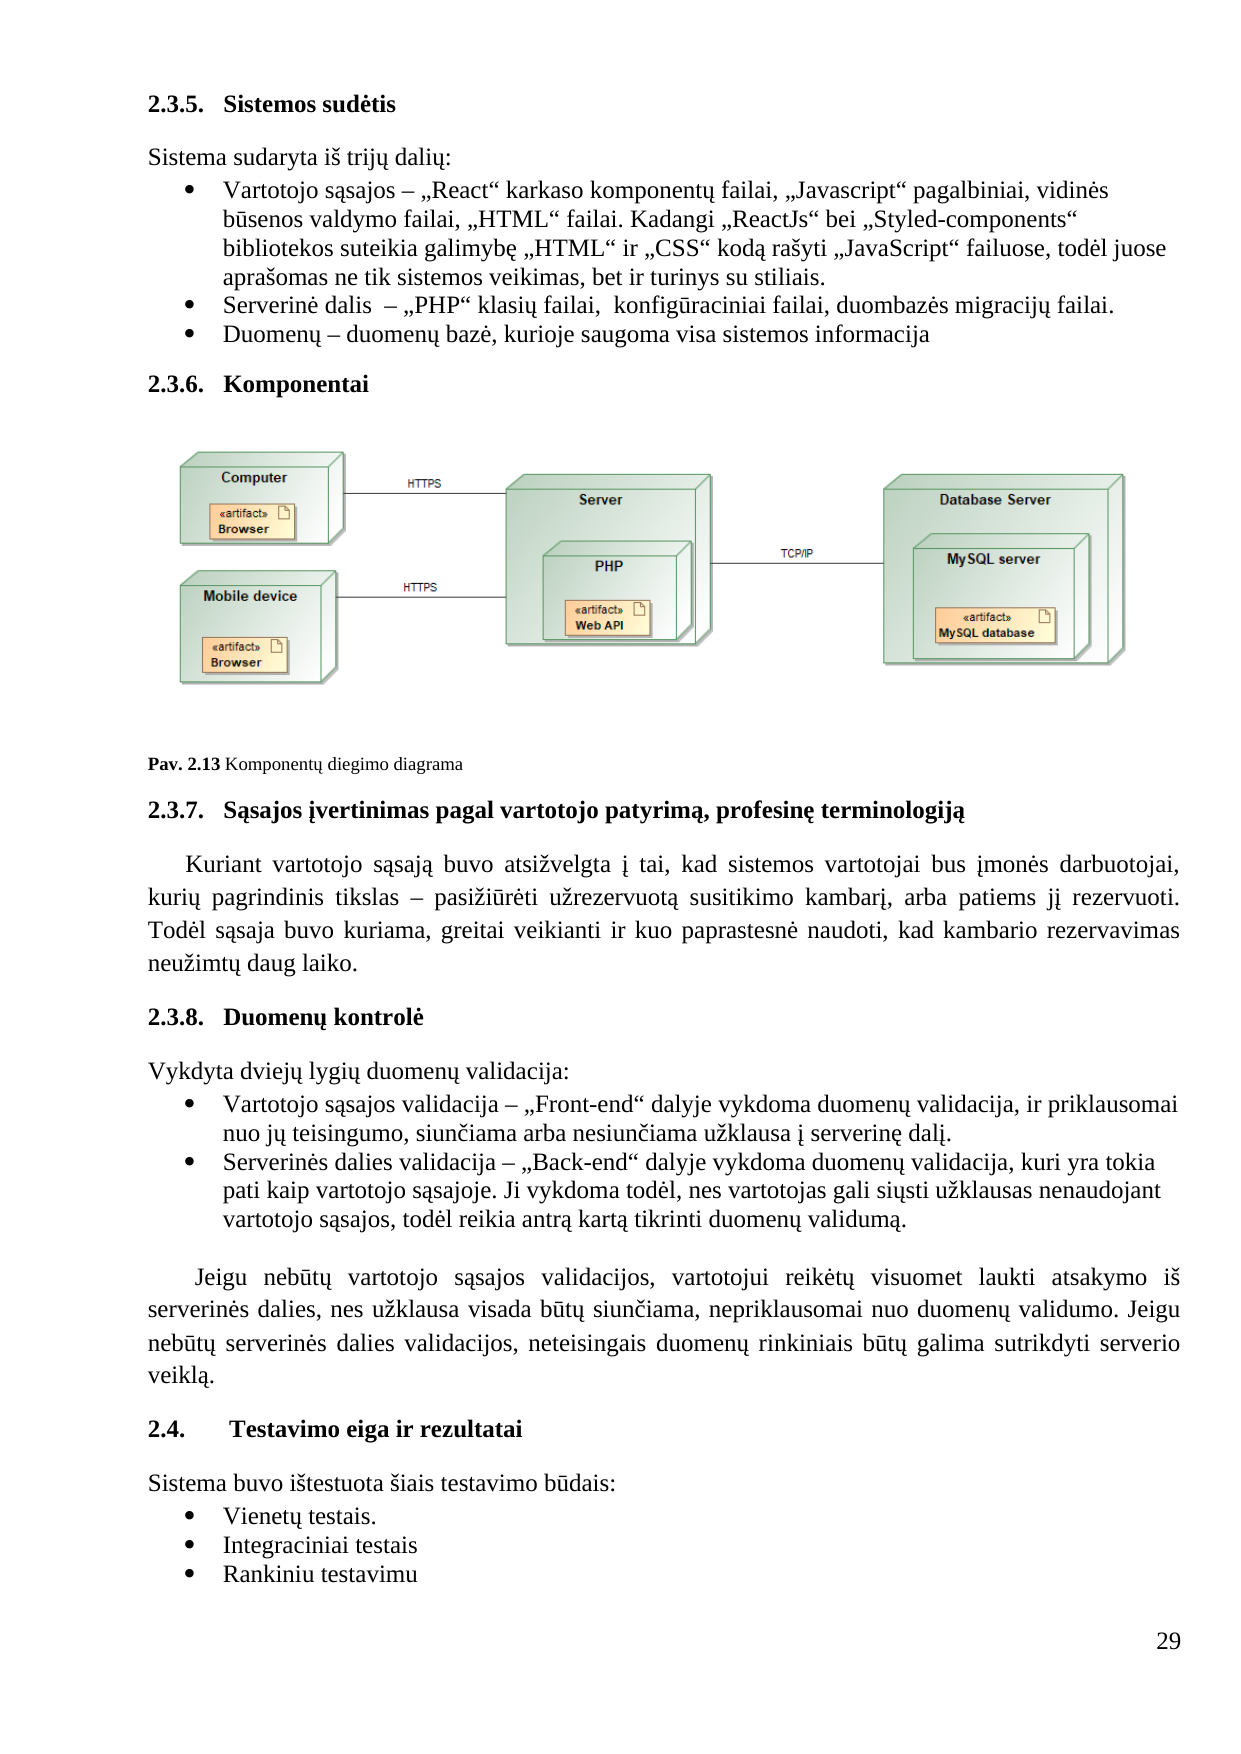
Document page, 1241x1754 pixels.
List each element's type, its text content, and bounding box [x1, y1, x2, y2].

subtitle Komponentai [148, 369, 1181, 398]
list Vienetų testais. [185, 1501, 1181, 1530]
subtitle Sistemos sudėtis [148, 89, 1181, 117]
text Sistema sudaryta iš trijų dalių: [148, 142, 1181, 171]
list Integraciniai testais [185, 1530, 1181, 1559]
text Pav. 2.13 Komponentų diegimo diagrama [148, 753, 1181, 774]
list Rankiniu testavimu [185, 1559, 1181, 1588]
list Vartotojo sąsajos validacija – „Front-end“ dalyje vykdoma duomenų validacija, ir priklausomai nuo jų teisingumo, siunčiama arba nesiunčiama užklausa į serverinę dalį. [185, 1089, 1181, 1147]
text Jeigu nebūtų vartotojo sąsajos validacijos, vartotojui reikėtų visuomet laukti atsakymo iš serverinės dalies, nes užklausa visada būtų siunčiama, nepriklausomai nuo duomenų validumo. Jeigu nebūtų serverinės dalies validacijos, neteisingais duomenų rinkiniais būtų galima sutrikdyti serverio veiklą. [148, 1262, 1181, 1389]
list Serverinė dalis – „PHP“ klasių failai, konfigūraciniai failai, duombazės migracijų failai. [185, 291, 1181, 319]
picture [147, 422, 1153, 728]
subtitle Sąsajos įvertinimas pagal vartotojo patyrimą, profesinę terminologiją [148, 795, 1181, 824]
list Vartotojo sąsajos – „React“ karkaso komponentų failai, „Javascript“ pagalbiniai, vidinės būsenos valdymo failai, „HTML“ failai. Kadangi „ReactJs“ bei „Styled-components“ bibliotekos suteikia galimybę „HTML“ ir „CSS“ kodą rašyti „JavaScript“ failuose, todėl juose aprašomas ne tik sistemos veikimas, bet ir turinys su stiliais. [185, 176, 1181, 291]
text Sistema buvo ištestuota šiais testavimo būdais: [148, 1468, 1181, 1497]
subtitle Duomenų kontrolė [148, 1002, 1181, 1031]
text Kuriant vartotojo sąsają buvo atsižvelgta į tai, kad sistemos vartotojai bus įmonės darbuotojai, kurių pagrindinis tikslas – pasižiūrėti užrezervuotą susitikimo kambarį, arba patiems jį rezervuoti. Todėl sąsaja buvo kuriama, greitai veikianti ir kuo paprastesnė naudoti, kad kambario rezervavimas neužimtų daug laiko. [148, 849, 1181, 977]
subtitle Testavimo eiga ir rezultatai [148, 1414, 1181, 1443]
list Serverinės dalies validacija – „Back-end“ dalyje vykdoma duomenų validacija, kuri yra tokia pati kaip vartotojo sąsajoje. Ji vykdoma todėl, nes vartotojas gali siųsti užklausas nenaudojant vartotojo sąsajos, todėl reikia antrą kartą tikrinti duomenų validumą. [185, 1147, 1181, 1233]
text Vykdyta dviejų lygių duomenų validacija: [148, 1056, 1181, 1085]
list Duomenų – duomenų bazė, kurioje saugoma visa sistemos informacija [185, 319, 1181, 348]
